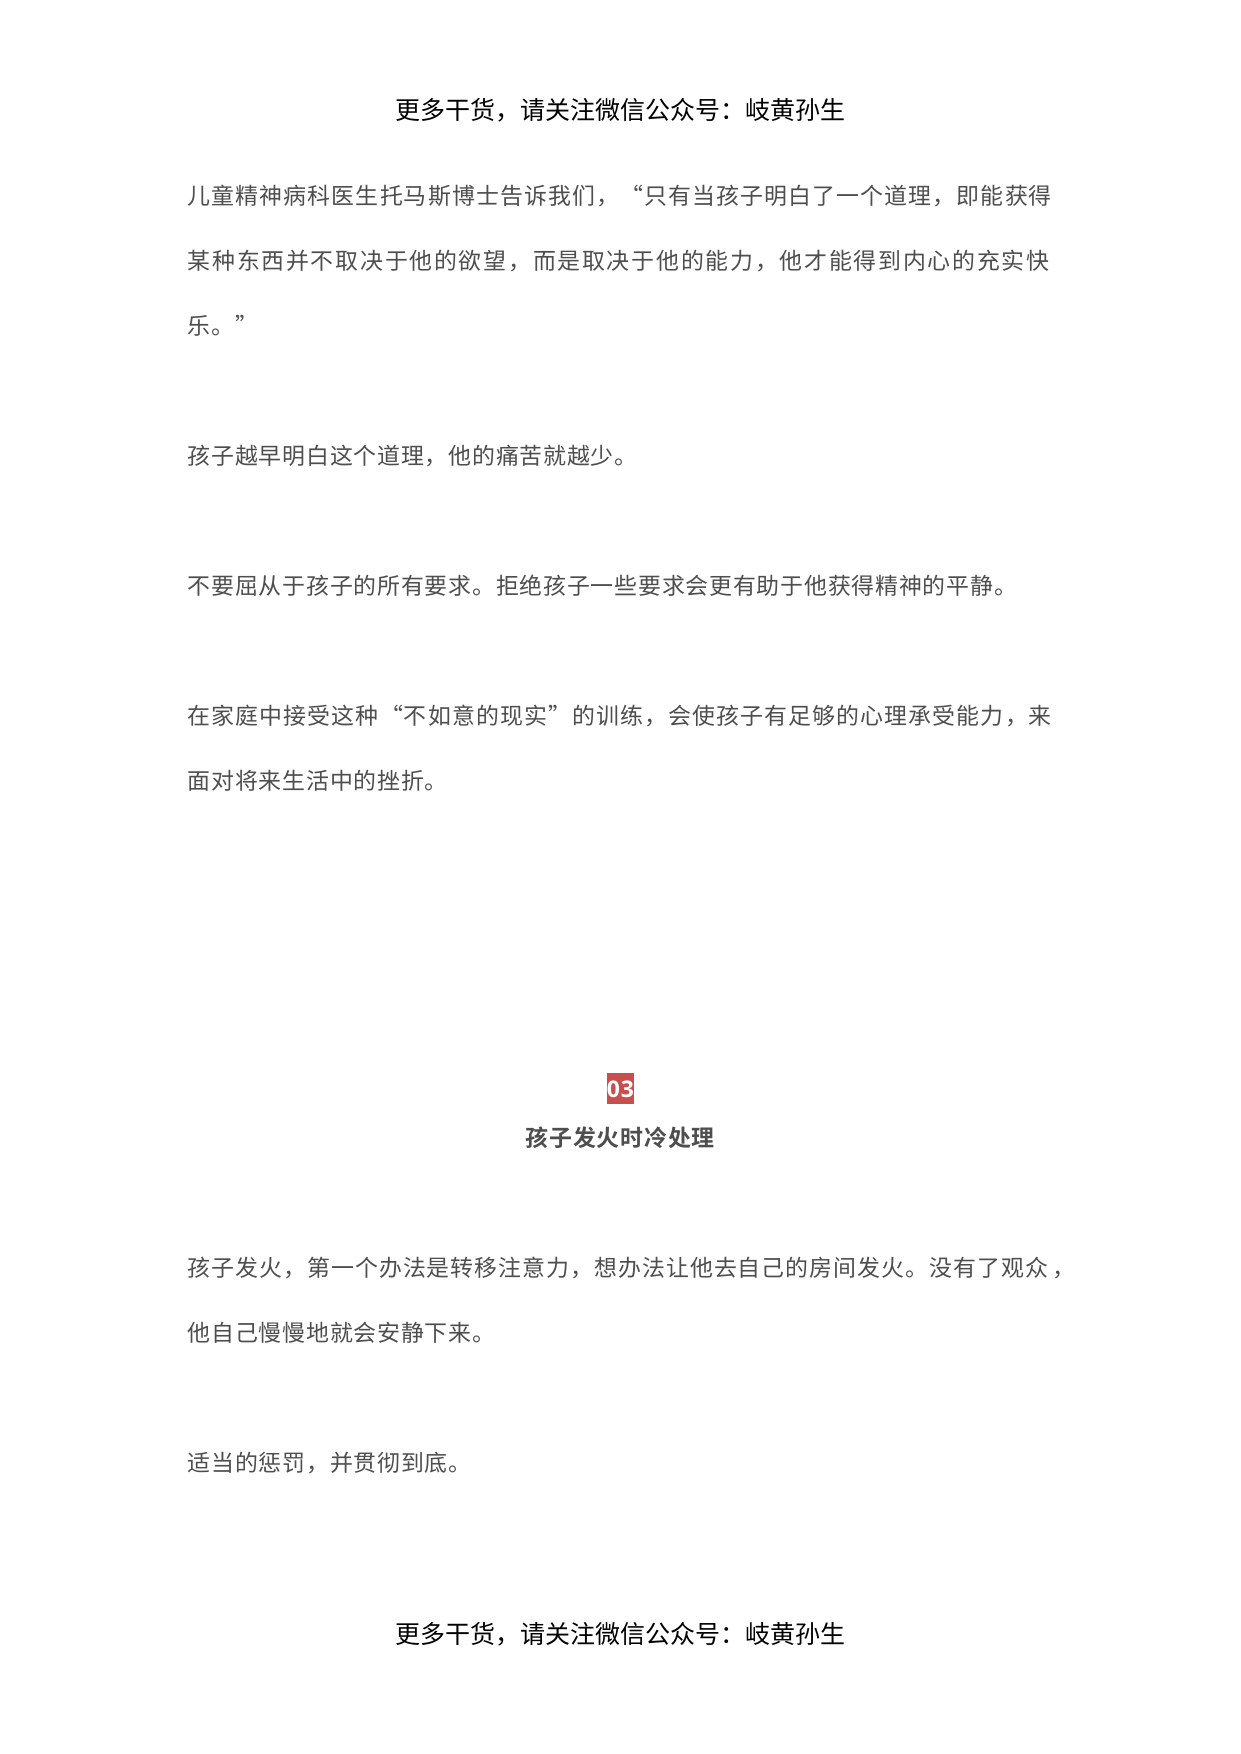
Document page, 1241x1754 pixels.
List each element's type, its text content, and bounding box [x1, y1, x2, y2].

text 适当的惩罚，并贯彻到底。 [187, 1429, 1053, 1494]
text 孩子发火时冷处理 [187, 1104, 1053, 1169]
text 儿童精神病科医生托马斯博士告诉我们，“只有当孩子明白了一个道理，即能获得某种东西并不取决于他的欲望，而是取决于他的能力，他才能得到内心的充实快乐。” [187, 162, 1053, 357]
text 孩子越早明白这个道理，他的痛苦就越少。 [187, 422, 1053, 487]
text 在家庭中接受这种“不如意的现实”的训练，会使孩子有足够的心理承受能力，来面对将来生活中的挫折。 [187, 682, 1053, 812]
text 孩子发火，第一个办法是转移注意力，想办法让他去自己的房间发火。没有了观众，他自己慢慢地就会安静下来。 [187, 1234, 1053, 1364]
text 不要屈从于孩子的所有要求。拒绝孩子一些要求会更有助于他获得精神的平静。 [187, 552, 1053, 617]
text 03 [187, 1072, 1053, 1104]
